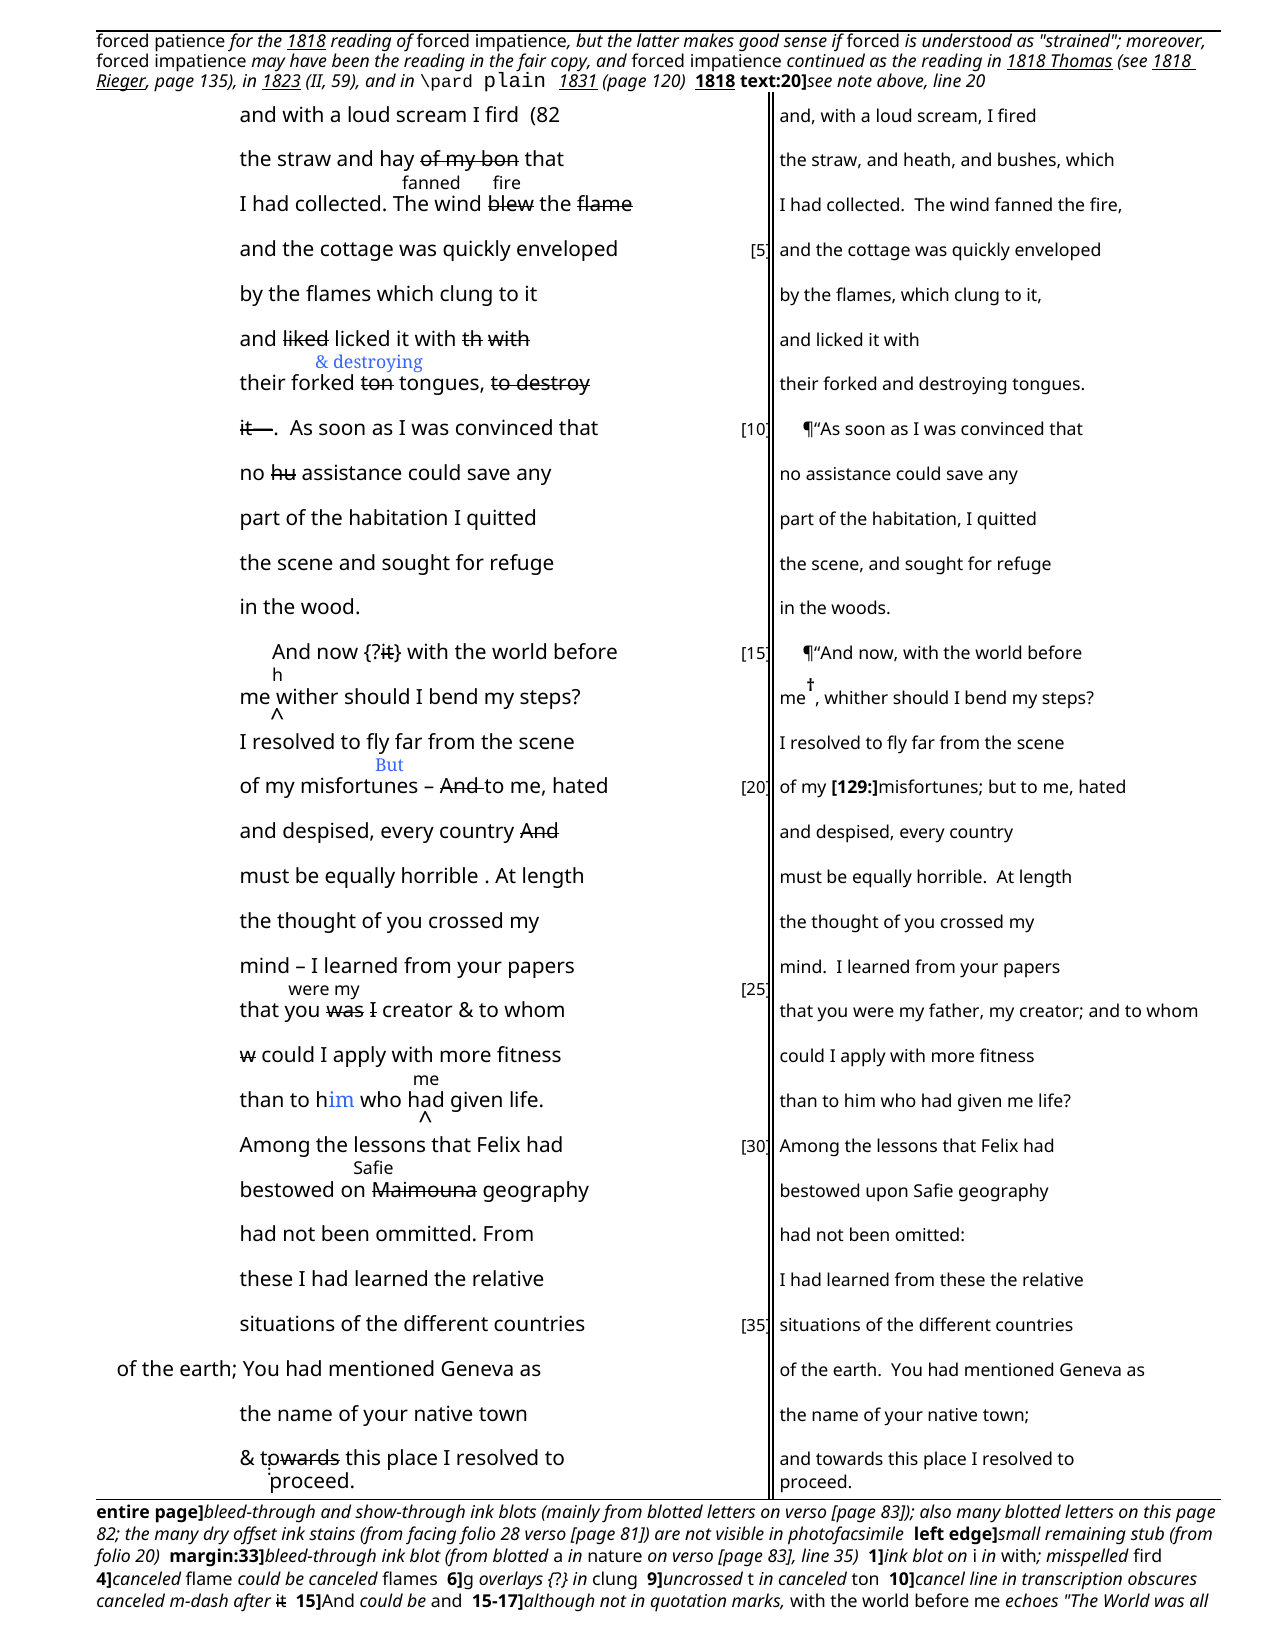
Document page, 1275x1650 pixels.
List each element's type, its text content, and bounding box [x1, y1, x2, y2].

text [96, 1500, 1221, 1612]
table_header and with a loud scream I fird (82 the straw and hay of my bon that fanned fire I had collected. The wind blew the flame and the cottage was quickly enveloped [5] by the flames which clung to it and liked licked it with th with & destroying their forked ton tongues, to destroy it—. As soon as I was convinced that [10] no hu assistance could save any part of the habitation I quitted the scene and sought for refuge in the wood. And now {?it} with the world before [15] h me wither should I bend my steps? ^ I resolved to fly far from the scene But of my misfortunes – And to me, hated [20] and despised, every country And must be equally horrible At length the thought of you crossed my mind – I learned from your papers were my [25] that you was I creator & to whom w could I apply with more fitness me than to him who had given life. ^ Among the lessons that Felix had [30] Safie bestowed on Maimouna geography had not been ommitted. From these I had learned the relative situations of the different countries [35] of the earth; You had mentioned Geneva as the name of your native town & towards this place I resolved to ̇̇̇̇̇proceed. [231, 92, 768, 1498]
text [96, 32, 1221, 92]
table_header [96, 92, 231, 1498]
table_header and, with a loud scream, I fired the straw, and heath, and bushes, which I had collected. The wind fanned the fire, and the cottage was quickly enveloped by the flames, which clung to it, and licked it with their forked and destroying tongues. ¶“As soon as I was convinced that no assistance could save any part of the habitation, I quitted the scene, and sought for refuge in the woods. ¶“And now, with the world before me†, whither should I bend my steps? I resolved to fly far from the scene of my [129:]misfortunes; but to me, hated and despised, every country must be equally horrible. At length the thought of you crossed my mind. I learned from your papers that you were my father, my creator; and to whom could I apply with more fitness than to him who had given me life? Among the lessons that Felix had bestowed upon Safie geography had not been omitted: I had learned from these the relative situations of the different countries of the earth. You had mentioned Geneva as the name of your native town; and towards this place I resolved to proceed. [774, 92, 1221, 1498]
